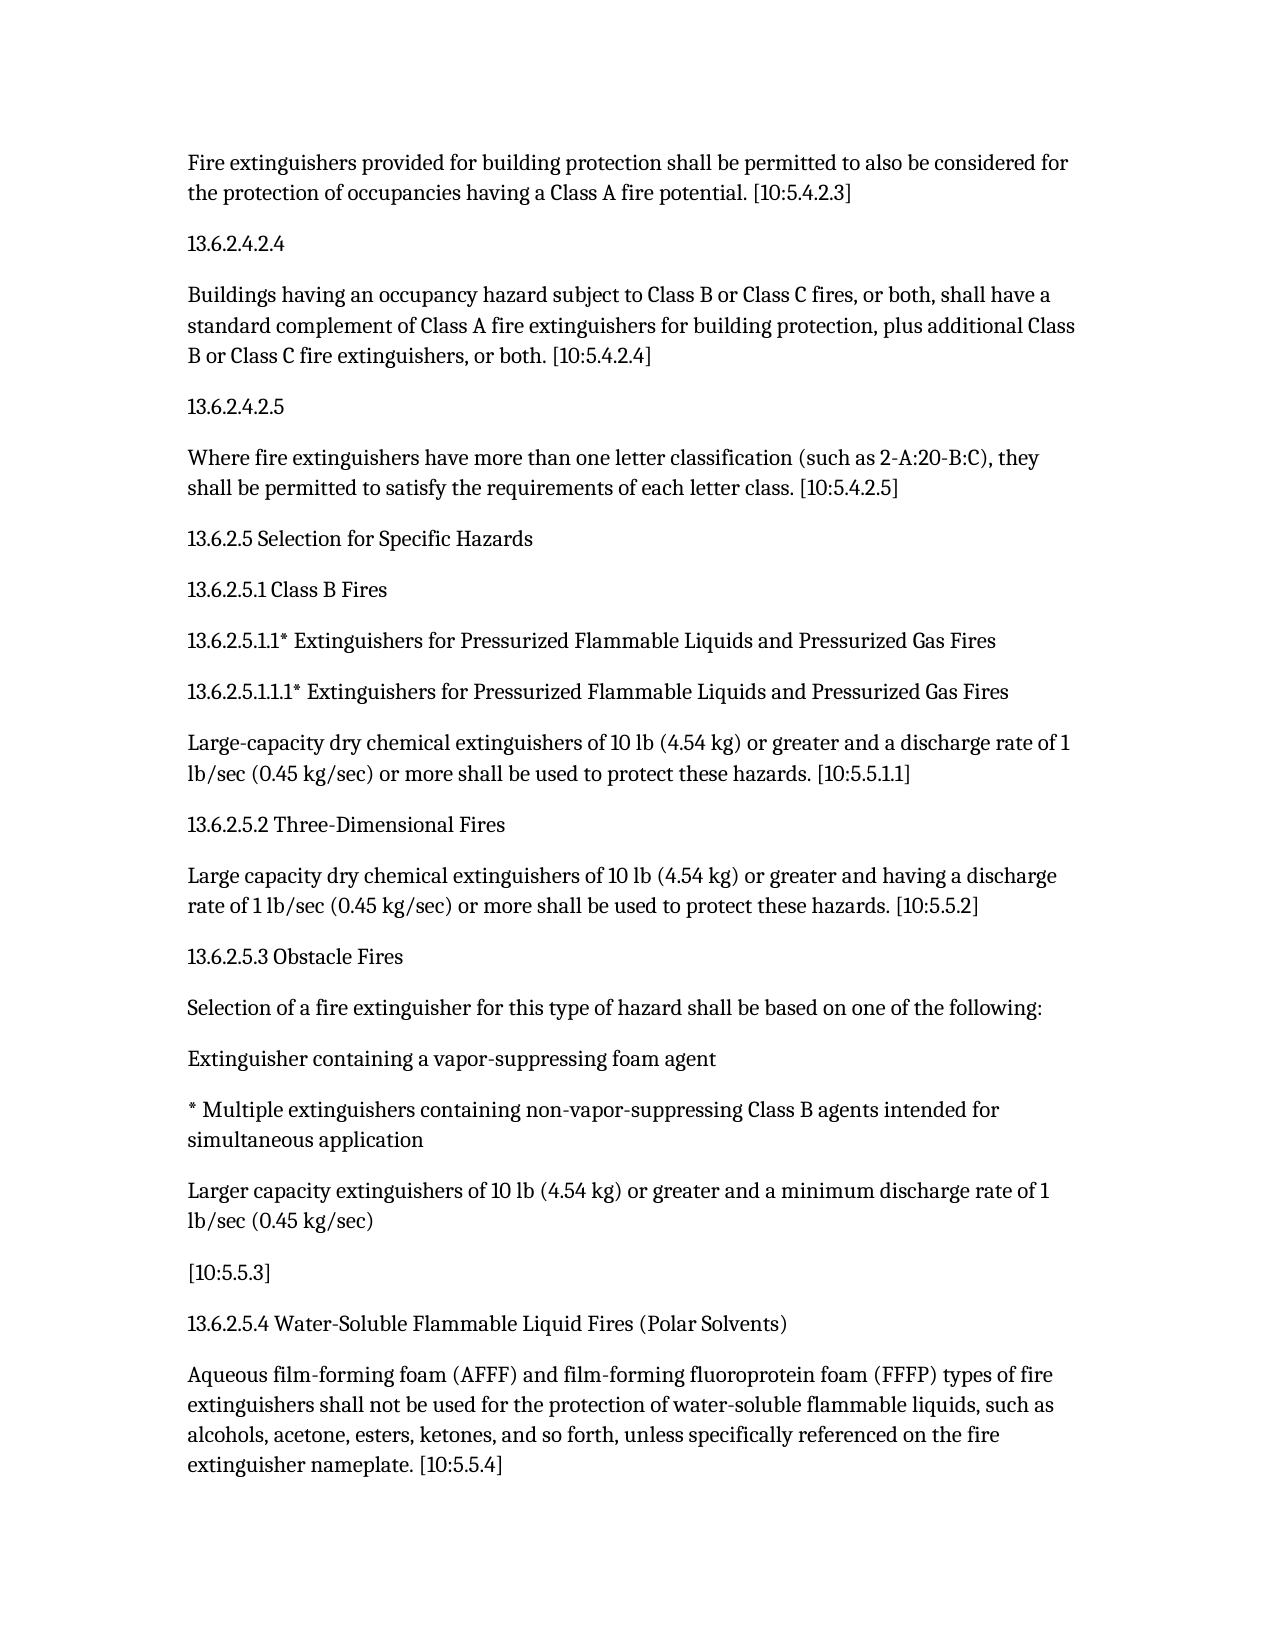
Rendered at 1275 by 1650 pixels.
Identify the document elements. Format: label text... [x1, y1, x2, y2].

text 13.6.2.4.2.5 [187, 394, 1087, 420]
text Large capacity dry chemical extinguishers of 10 lb (4.54 kg) or greater and having a discharge rate of 1 lb/sec (0.45 kg/sec) or more shall be used to protect these hazards. [10:5.5.2] [187, 862, 1087, 919]
text Extinguisher containing a vapor-suppressing foam agent [187, 1046, 1087, 1072]
text Buildings having an occupancy hazard subject to Class B or Class C fires, or both, shall have a standard complement of Class A fire extinguishers for building protection, plus additional Class B or Class C fire extinguishers, or both. [10:5.4.2.4] [187, 282, 1087, 369]
text Selection of a fire extinguisher for this type of hazard shall be based on one of the following: [187, 995, 1087, 1021]
text Larger capacity extinguishers of 10 lb (4.54 kg) or greater and a minimum discharge rate of 1 lb/sec (0.45 kg/sec) [187, 1178, 1087, 1235]
text 13.6.2.5.2 Three-Dimensional Fires [187, 811, 1087, 838]
text Where fire extinguishers have more than one letter classification (such as 2-A:20-B:C), they shall be permitted to satisfy the requirements of each letter class. [10:5.4.2.5] [187, 445, 1087, 501]
text [10:5.5.3] [187, 1259, 1087, 1286]
text Large-capacity dry chemical extinguishers of 10 lb (4.54 kg) or greater and a discharge rate of 1 lb/sec (0.45 kg/sec) or more shall be used to protect these hazards. [10:5.5.1.1] [187, 730, 1087, 787]
text 13.6.2.5.4 Water-Soluble Flammable Liquid Fires (Polar Solvents) [187, 1310, 1087, 1337]
text 13.6.2.4.2.4 [187, 231, 1087, 258]
text 13.6.2.5.1.1* Extinguishers for Pressurized Flammable Liquids and Pressurized Gas Fires [187, 628, 1087, 654]
text 13.6.2.5.3 Obstacle Fires [187, 944, 1087, 970]
text * Multiple extinguishers containing non-vapor-suppressing Class B agents intended for simultaneous application [187, 1097, 1087, 1153]
text 13.6.2.5 Selection for Specific Hazards [187, 526, 1087, 552]
text 13.6.2.5.1.1.1* Extinguishers for Pressurized Flammable Liquids and Pressurized Gas Fires [187, 679, 1087, 706]
text Aqueous film-forming foam (AFFF) and film-forming fluoroprotein foam (FFFP) types of fire extinguishers shall not be used for the protection of water-soluble flammable liquids, such as alcohols, acetone, esters, ketones, and so forth, unless specifically referenced on the fire extinguisher nameplate. [10:5.5.4] [187, 1361, 1087, 1478]
text Fire extinguishers provided for building protection shall be permitted to also be considered for the protection of occupancies having a Class A fire potential. [10:5.4.2.3] [187, 150, 1087, 207]
text 13.6.2.5.1 Class B Fires [187, 577, 1087, 603]
